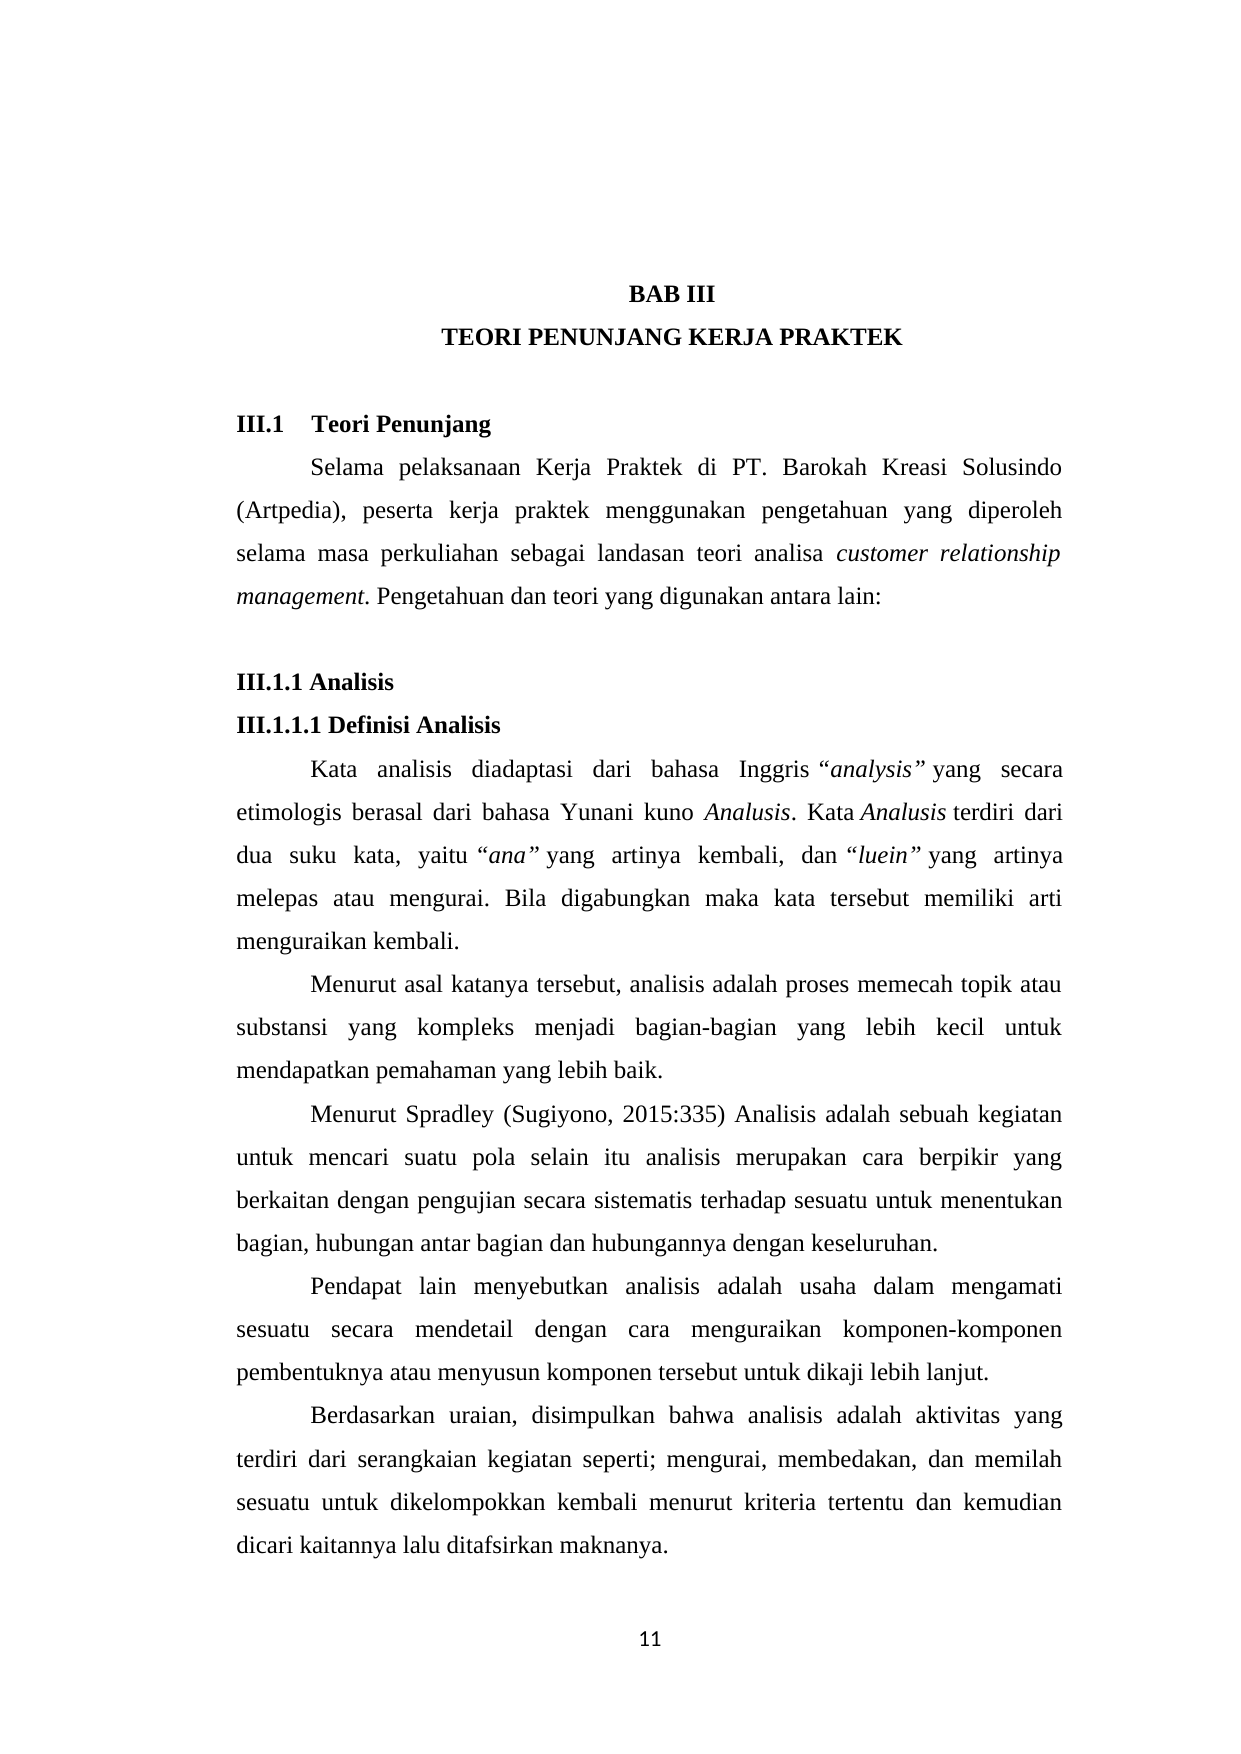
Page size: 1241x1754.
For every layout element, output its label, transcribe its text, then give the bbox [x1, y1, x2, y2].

text Kata analisis diadaptasi dari bahasa Inggris “analysis” yang secara etimologis berasal dari bahasa Yunani kuno Analusis. Kata Analusis terdiri dari dua suku kata, yaitu “ana” yang artinya kembali, dan “luein” yang artinya melepas atau mengurai. Bila digabungkan maka kata tersebut memiliki arti menguraikan kembali. [236, 754, 1063, 955]
text Menurut asal katanya tersebut, analisis adalah proses memecah topik atau substansi yang kompleks menjadi bagian-bagian yang lebih kecil untuk mendapatkan pemahaman yang lebih baik. [236, 969, 1063, 1084]
text Berdasarkan uraian, disimpulkan bahwa analisis adalah aktivitas yang terdiri dari serangkaian kegiatan seperti; mengurai, membedakan, dan memilah sesuatu untuk dikelompokkan kembali menurut kriteria tertentu dan kemudian dicari kaitannya lalu ditafsirkan maknanya. [236, 1401, 1063, 1559]
subtitle III.1.1.1 Definisi Analisis [236, 711, 1063, 739]
subtitle III.1 Teori Penunjang [236, 409, 1063, 437]
text Menurut Spradley (Sugiyono, 2015:335) Analisis adalah sebuah kegiatan untuk mencari suatu pola selain itu analisis merupakan cara berpikir yang berkaitan dengan pengujian secara sistematis terhadap sesuatu untuk menentukan bagian, hubungan antar bagian dan hubungannya dengan keseluruhan. [236, 1099, 1063, 1257]
text Pendapat lain menyebutkan analisis adalah usaha dalam mengamati sesuatu secara mendetail dengan cara menguraikan komponen-komponen pembentuknya atau menyusun komponen tersebut untuk dikaji lebih lanjut. [236, 1271, 1063, 1386]
subtitle III.1.1 Analisis [236, 667, 1063, 696]
text Selama pelaksanaan Kerja Praktek di PT. Barokah Kreasi Solusindo (Artpedia), peserta kerja praktek menggunakan pengetahuan yang diperoleh selama masa perkuliahan sebagai landasan teori analisa customer relationship management. Pengetahuan dan teori yang digunakan antara lain: [236, 452, 1063, 610]
subtitle BAB III [236, 279, 1063, 308]
subtitle TEORI PENUNJANG KERJA PRAKTEK [236, 322, 1063, 351]
